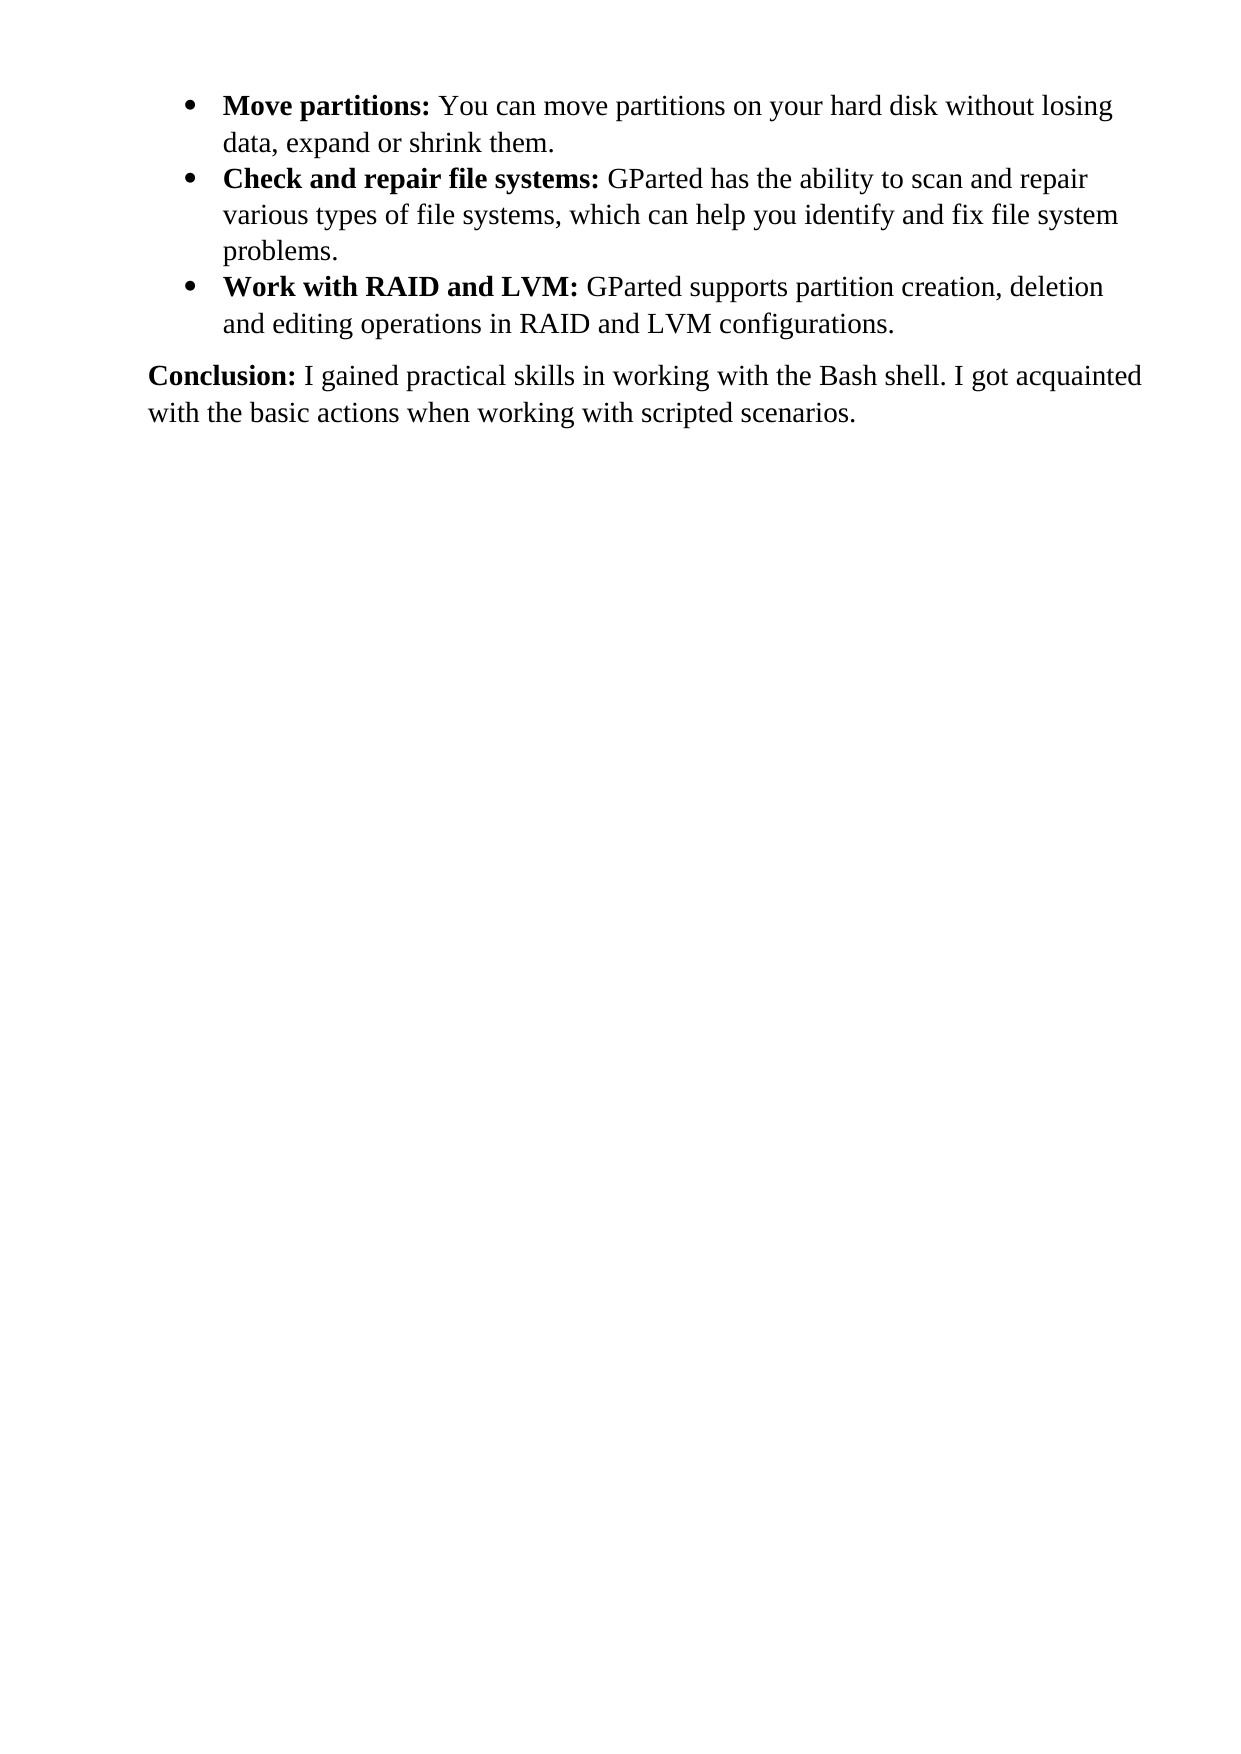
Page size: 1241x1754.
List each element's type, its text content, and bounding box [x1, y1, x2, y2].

list Check and repair file systems: GParted has the ability to scan and repair various types of file systems, which can help you identify and fix file system problems. [185, 161, 1152, 267]
list Work with RAID and LVM: GParted supports partition creation, deletion and editing operations in RAID and LVM configurations. [185, 269, 1152, 339]
text Conclusion: I gained practical skills in working with the Bash shell. I got acquainted with the basic actions when working with scripted scenarios. [148, 358, 1152, 428]
list Move partitions: You can move partitions on your hard disk without losing data, expand or shrink them. [185, 88, 1152, 158]
